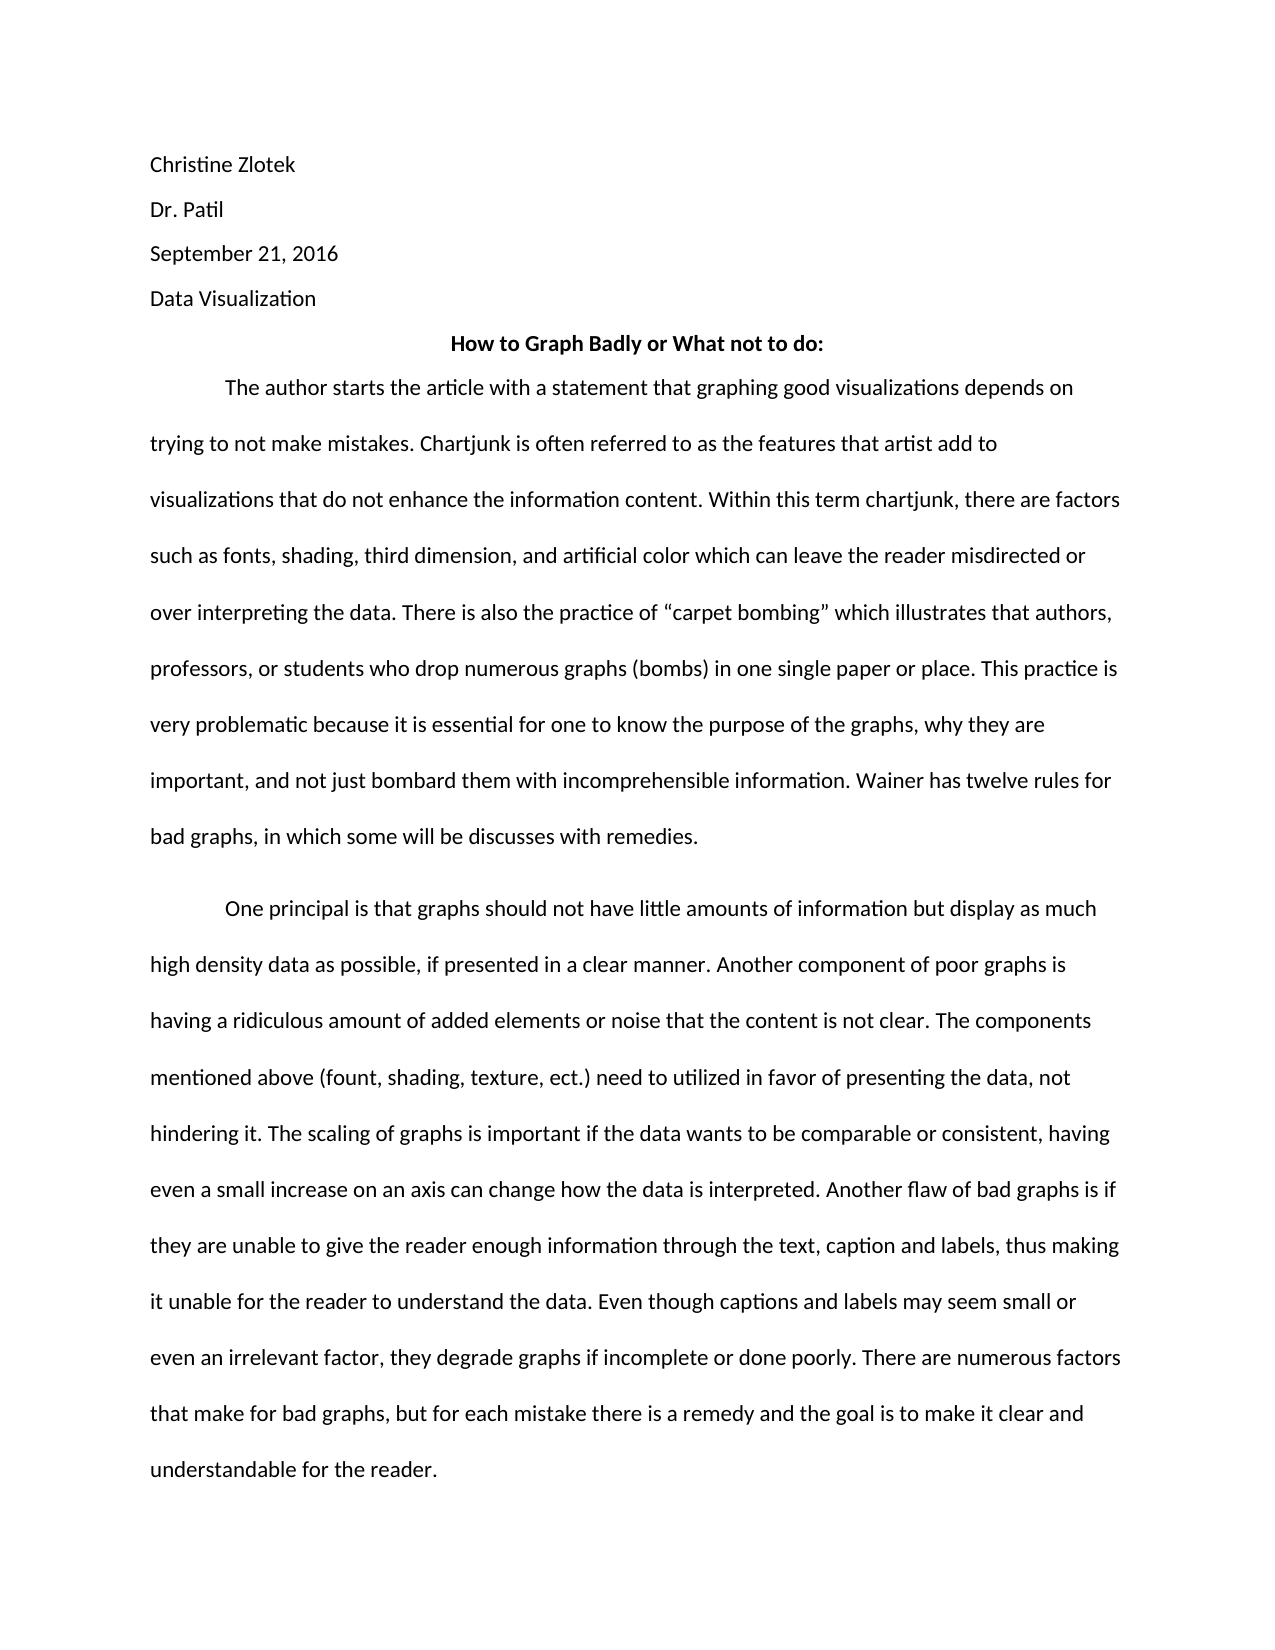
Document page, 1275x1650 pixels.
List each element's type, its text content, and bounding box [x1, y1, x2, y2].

text Christine Zlotek [150, 150, 1125, 178]
text September 21, 2016 [150, 239, 1125, 267]
text How to Graph Badly or What not to do: [150, 329, 1125, 357]
text Dr. Patil [150, 195, 1125, 223]
text Data Visualization [150, 284, 1125, 312]
text One principal is that graphs should not have little amounts of information but display as much high density data as possible, if presented in a clear manner. Another component of poor graphs is having a ridiculous amount of added elements or noise that the content is not clear. The components mentioned above (fount, shading, texture, ect.) need to utilized in favor of presenting the data, not hindering it. The scaling of graphs is important if the data wants to be comparable or consistent, having even a small increase on an axis can change how the data is interpreted. Another flaw of bad graphs is if they are unable to give the reader enough information through the text, caption and labels, thus making it unable for the reader to understand the data. Even though captions and labels may seem small or even an irrelevant factor, they degrade graphs if incomplete or done poorly. There are numerous factors that make for bad graphs, but for each mistake there is a remedy and the goal is to make it clear and understandable for the reader. [150, 894, 1125, 1483]
text The author starts the article with a statement that graphing good visualizations depends on trying to not make mistakes. Chartjunk is often referred to as the features that artist add to visualizations that do not enhance the information content. Within this term chartjunk, there are factors such as fonts, shading, third dimension, and artificial color which can leave the reader misdirected or over interpreting the data. There is also the practice of “carpet bombing” which illustrates that authors, professors, or students who drop numerous graphs (bombs) in one single paper or place. This practice is very problematic because it is essential for one to know the purpose of the graphs, why they are important, and not just bombard them with incomprehensible information. Wainer has twelve rules for bad graphs, in which some will be discusses with remedies. [150, 373, 1125, 850]
